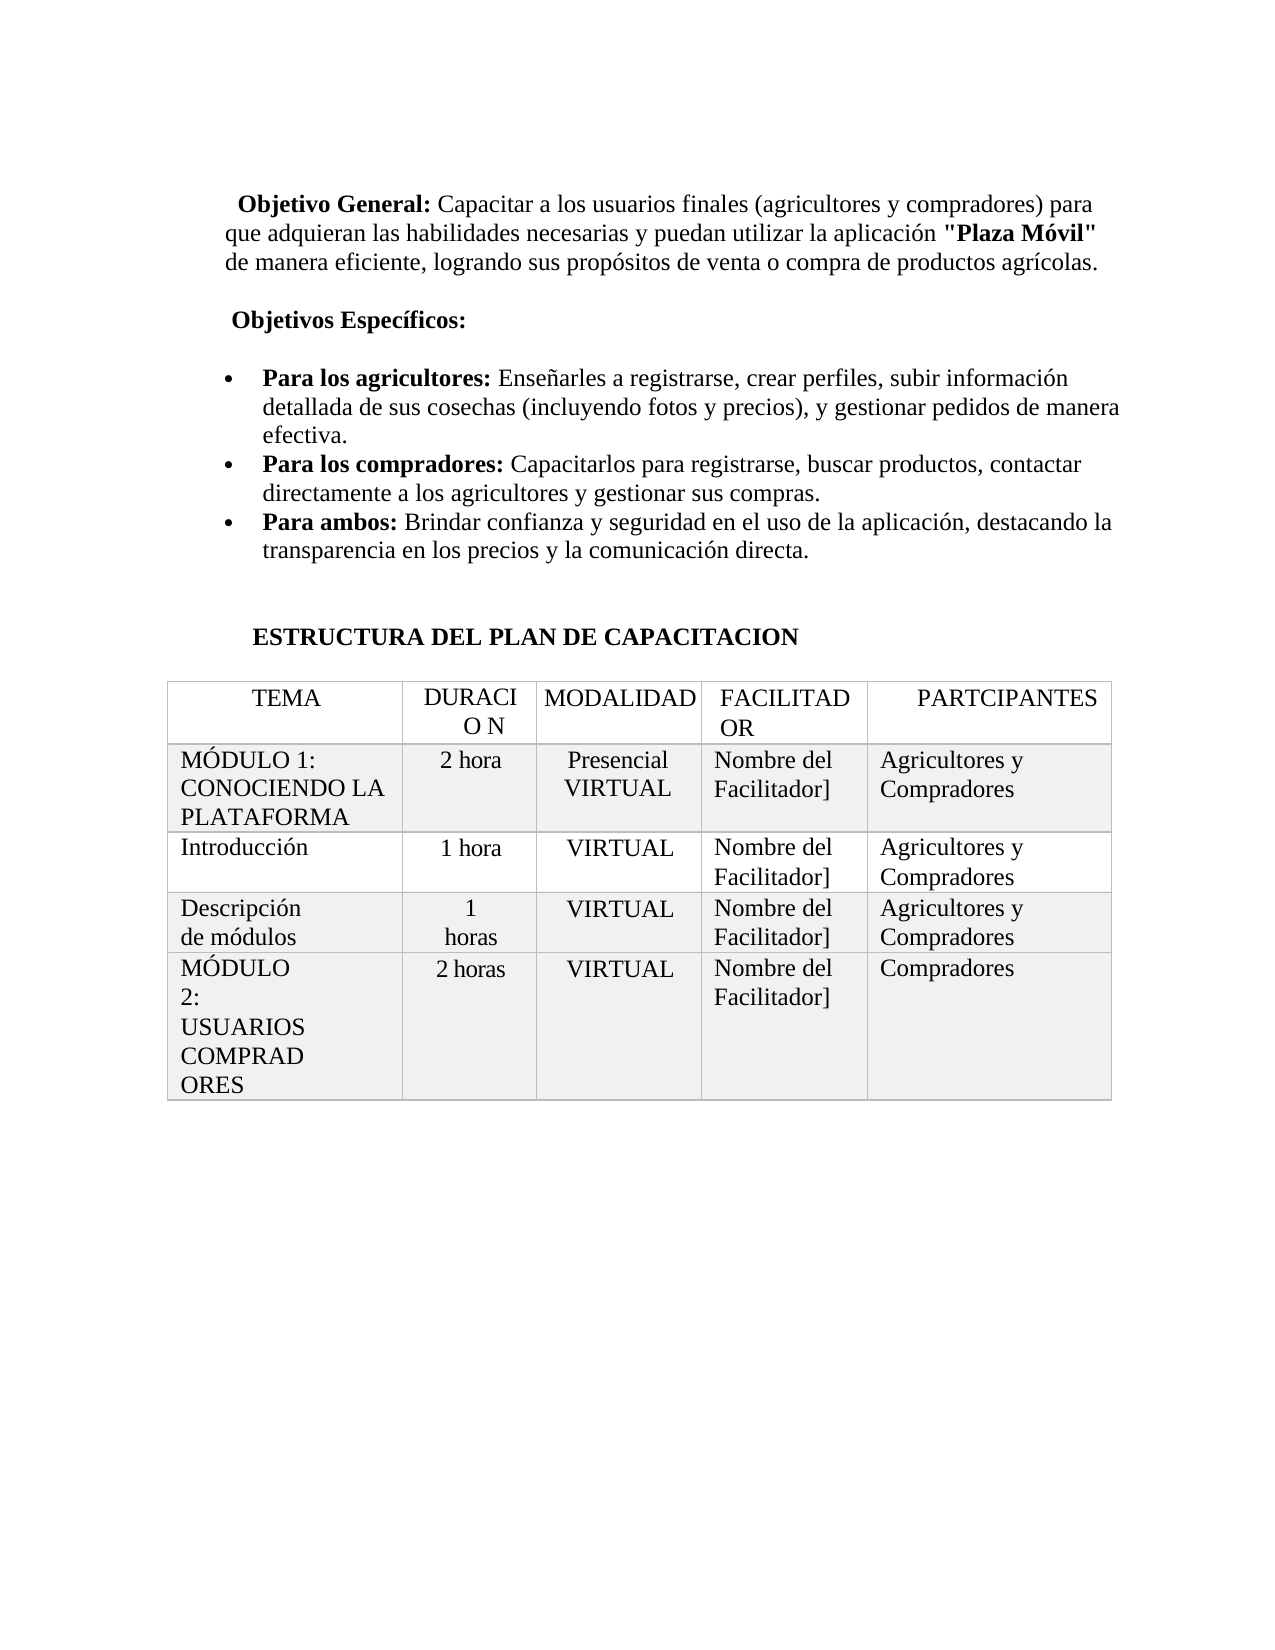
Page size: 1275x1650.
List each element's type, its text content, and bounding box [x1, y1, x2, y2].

table_header FACILITADOR [702, 682, 867, 743]
table_cell Compradores [868, 953, 1111, 1099]
table_cell MÓDULO 2: USUARIOS COMPRADORES [168, 953, 402, 1099]
list Para ambos: Brindar confianza y seguridad en el uso de la aplicación, destacando la transparencia en los precios y la comunicación directa. [225, 507, 1125, 564]
list Para los compradores: Capacitarlos para registrarse, buscar productos, contactar directamente a los agricultores y gestionar sus compras. [225, 449, 1125, 507]
table_cell VIRTUAL [537, 893, 701, 952]
table_cell Nombre del Facilitador] [702, 745, 867, 831]
table_cell Agricultores y Compradores [868, 893, 1111, 952]
table_cell 1 horas [403, 893, 536, 952]
list Objetivo General: Capacitar a los usuarios finales (agricultores y compradores) para que adquieran las habilidades necesarias y puedan utilizar la aplicación "Plaza Móvil" de manera eficiente, logrando sus propósitos de venta o compra de productos agrícolas. [187, 189, 1125, 276]
table_cell VIRTUAL [537, 953, 701, 1099]
table_cell 1 hora [403, 833, 536, 891]
table_cell Agricultores y Compradores [868, 745, 1111, 831]
table_cell Introducción [168, 833, 402, 891]
table_cell Descripción de módulos [168, 893, 402, 952]
table_cell 2 hora [403, 745, 536, 831]
table_header PARTCIPANTES [868, 682, 1111, 743]
table_header TEMA [168, 682, 402, 743]
subtitle ESTRUCTURA DEL PLAN DE CAPACITACION [215, 622, 1125, 651]
table_cell Agricultores y Compradores [868, 833, 1111, 891]
table_cell VIRTUAL [537, 833, 701, 891]
table_header MODALIDAD [537, 682, 701, 743]
list Para los agricultores: Enseñarles a registrarse, crear perfiles, subir información detallada de sus cosechas (incluyendo fotos y precios), y gestionar pedidos de manera efectiva. [225, 363, 1125, 449]
table_cell Nombre del Facilitador] [702, 953, 867, 1099]
table_cell MÓDULO 1: CONOCIENDO LA PLATAFORMA [168, 745, 402, 831]
table_cell 2 horas [403, 953, 536, 1099]
table_cell Nombre del Facilitador] [702, 893, 867, 952]
text  Objetivos Específicos: [150, 305, 1125, 334]
table_cell Presencial VIRTUAL [537, 745, 701, 831]
table_cell Nombre del Facilitador] [702, 833, 867, 891]
table_header DURACIO N [403, 682, 536, 743]
